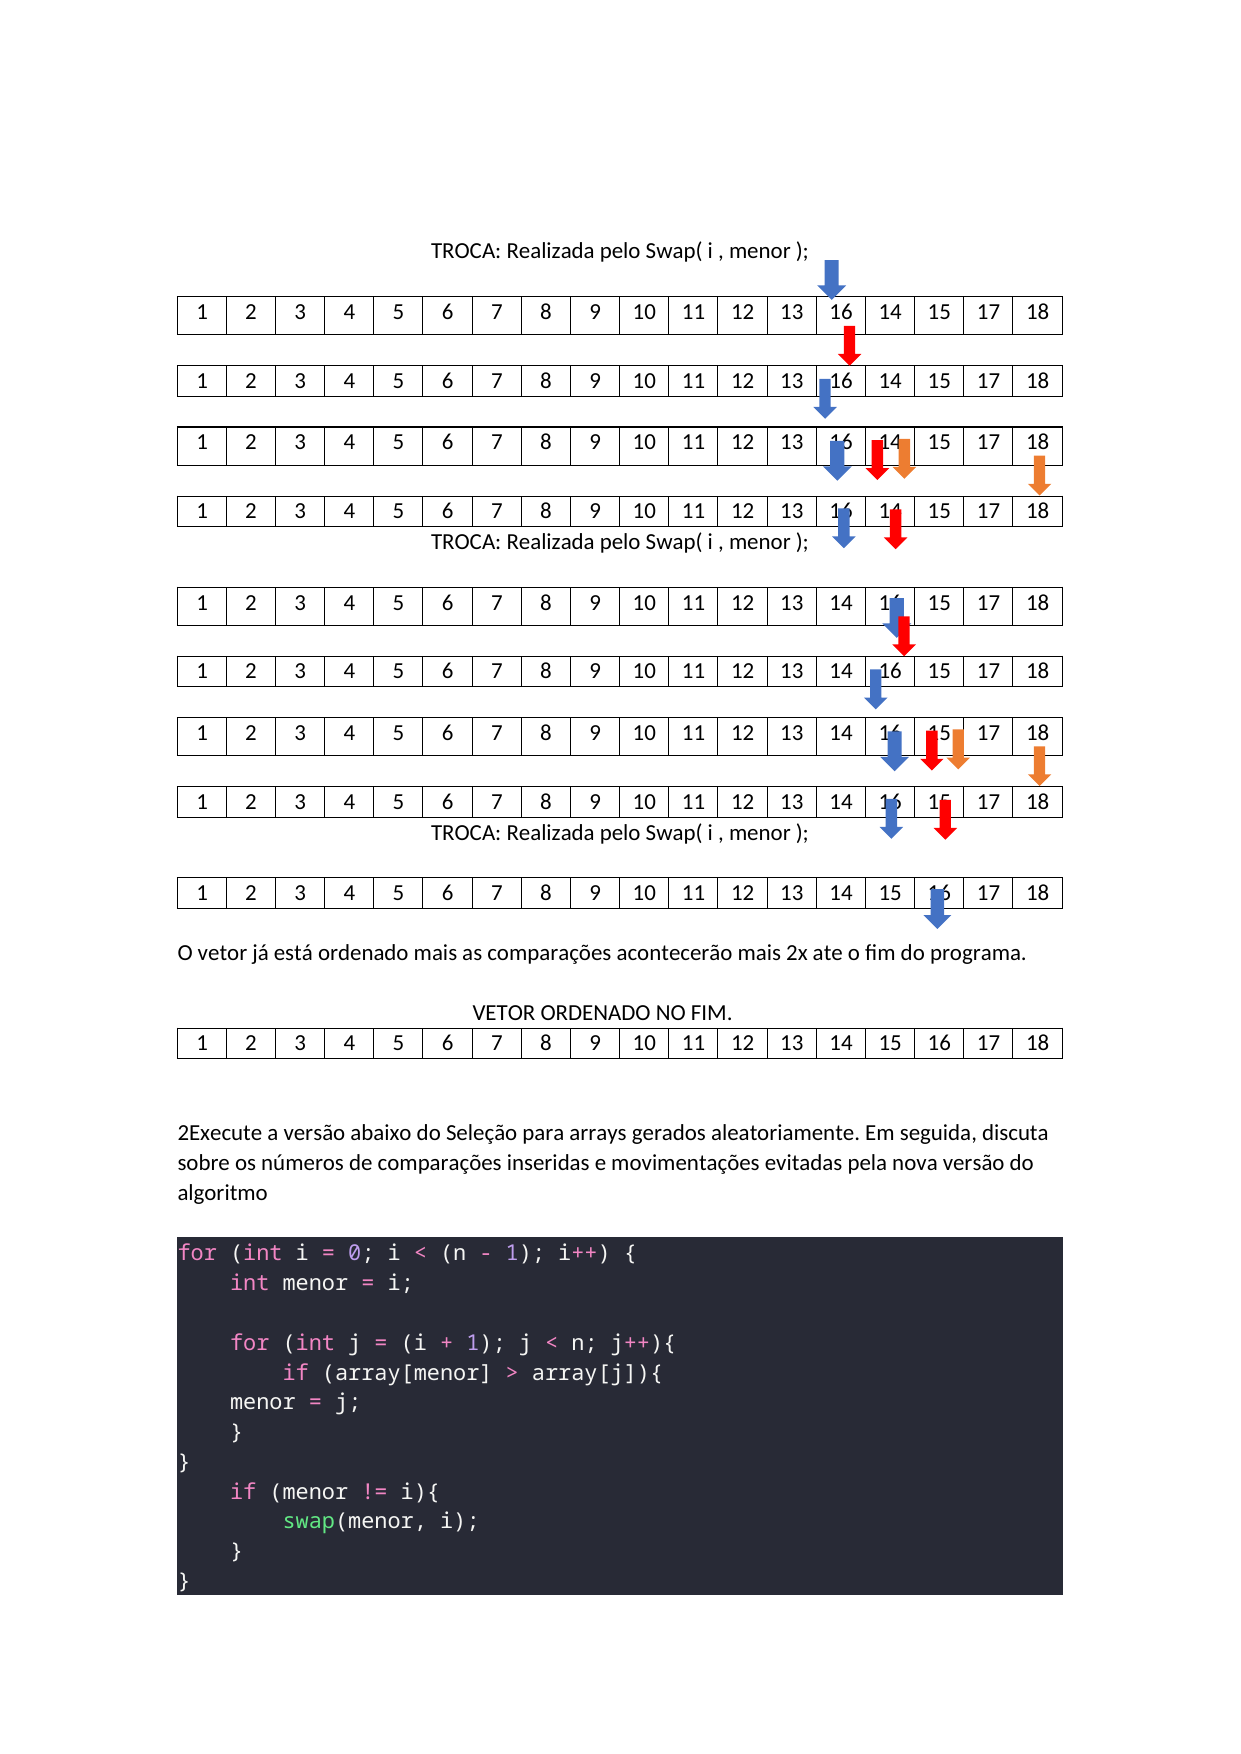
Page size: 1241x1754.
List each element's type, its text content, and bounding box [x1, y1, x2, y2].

text } [177, 1565, 1063, 1595]
table_header 2 [227, 366, 275, 396]
text 2Execute a versão abaixo do Seleção para arrays gerados aleatoriamente. Em seguida, discuta sobre os números de comparações inseridas e movimentações evitadas pela nova versão do algoritmo [177, 1118, 1063, 1206]
table_header 16 [817, 428, 865, 465]
table_header 1 [178, 657, 226, 686]
table_header 15 [915, 366, 963, 396]
table_header 11 [669, 497, 717, 526]
table_header 17 [964, 588, 1012, 625]
table_header 2 [227, 297, 275, 334]
table_header 10 [620, 588, 668, 625]
table_header 18 [1013, 657, 1062, 686]
table_header 10 [620, 497, 668, 526]
table_header 6 [423, 497, 472, 526]
table_header 3 [276, 657, 324, 686]
text menor = j; [177, 1386, 1063, 1416]
table_header 16 [817, 497, 865, 526]
table_header 7 [473, 1029, 521, 1058]
text O vetor já está ordenado mais as comparações acontecerão mais 2x ate o fim do programa. [177, 938, 1063, 966]
table_header 8 [522, 366, 570, 396]
table_header 2 [227, 588, 275, 625]
table_header 4 [325, 366, 373, 396]
table_header 1 [178, 497, 226, 526]
text TROCA: Realizada pelo Swap( i , menor ); [177, 527, 1063, 555]
table_header 6 [423, 366, 472, 396]
table_header 4 [325, 787, 373, 817]
table_header 12 [718, 787, 767, 817]
table_header 10 [620, 366, 668, 396]
table_header 2 [227, 787, 275, 817]
table_header 11 [669, 428, 717, 465]
table_header 17 [964, 428, 1012, 465]
table_header 16 [817, 366, 865, 396]
table_header 5 [374, 718, 422, 755]
table_header 7 [473, 588, 521, 625]
table_header 9 [571, 657, 619, 686]
table_header 4 [325, 428, 373, 465]
text VETOR ORDENADO NO FIM. [177, 998, 1063, 1026]
table_header 12 [718, 878, 767, 908]
table_header 14 [817, 718, 865, 755]
text } [177, 1416, 1063, 1446]
text } [177, 1535, 1063, 1565]
table_header 11 [669, 657, 717, 686]
table_header 10 [620, 718, 668, 755]
table_header 5 [374, 497, 422, 526]
table_header 5 [374, 657, 422, 686]
table_header 1 [178, 718, 226, 755]
text swap(menor, i); [177, 1505, 1063, 1535]
table_header 3 [276, 297, 324, 334]
table_header 18 [1013, 428, 1062, 465]
table_header 7 [473, 297, 521, 334]
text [177, 237, 1063, 265]
table_header 17 [964, 878, 1012, 908]
table_header 6 [423, 787, 472, 817]
table_header 16 [817, 297, 865, 334]
table_header 5 [374, 428, 422, 465]
table_header 7 [473, 718, 521, 755]
table_header 9 [571, 1029, 619, 1058]
table_header 9 [571, 428, 619, 465]
table_header 1 [178, 1029, 226, 1058]
table_header 17 [964, 297, 1012, 334]
table_header 17 [964, 787, 1012, 817]
table_header 11 [669, 787, 717, 817]
table_header 2 [227, 1029, 275, 1058]
table_header 5 [374, 297, 422, 334]
table_header 13 [768, 657, 816, 686]
table_header 13 [768, 878, 816, 908]
text } [177, 1446, 1063, 1476]
table_header 11 [669, 366, 717, 396]
table_header 17 [964, 1029, 1012, 1058]
table_header 15 [866, 1029, 914, 1058]
table_header 3 [276, 497, 324, 526]
table_header 9 [571, 366, 619, 396]
table_header 11 [669, 718, 717, 755]
table_header 8 [522, 297, 570, 334]
table_header 1 [178, 588, 226, 625]
table_header 2 [227, 428, 275, 465]
table_header 5 [374, 787, 422, 817]
table_header 10 [620, 878, 668, 908]
table_header 9 [571, 718, 619, 755]
table_header 9 [571, 588, 619, 625]
table_header 4 [325, 297, 373, 334]
table_header 16 [866, 657, 914, 686]
table_header 16 [866, 588, 914, 625]
table_header 16 [866, 787, 914, 817]
table_header 18 [1013, 297, 1062, 334]
table_header 8 [522, 787, 570, 817]
table_header 15 [866, 878, 914, 908]
table_header 5 [374, 588, 422, 625]
table_header 12 [718, 428, 767, 465]
table_header 9 [571, 297, 619, 334]
table_header 12 [718, 366, 767, 396]
table_header 3 [276, 718, 324, 755]
table_header 7 [473, 428, 521, 465]
table_header 8 [522, 878, 570, 908]
table_header 12 [718, 657, 767, 686]
table_header 3 [276, 428, 324, 465]
text for (int j = (i + 1); j < n; j++){ [177, 1327, 1063, 1356]
table_header 16 [866, 718, 914, 755]
table_header 3 [276, 1029, 324, 1058]
table_header 4 [325, 497, 373, 526]
table_header 18 [1013, 366, 1062, 396]
table_header 1 [178, 297, 226, 334]
table_header 18 [1013, 588, 1062, 625]
table_header 1 [178, 366, 226, 396]
text if (menor != i){ [177, 1476, 1063, 1505]
table_header 14 [817, 1029, 865, 1058]
table_header 8 [522, 657, 570, 686]
table_header 18 [1013, 787, 1062, 817]
table_header 2 [227, 718, 275, 755]
table_header 13 [768, 718, 816, 755]
table_header 1 [178, 428, 226, 465]
table_header 5 [374, 1029, 422, 1058]
table_header 11 [669, 297, 717, 334]
table_header 10 [620, 657, 668, 686]
table_header 15 [915, 588, 963, 625]
table_header 6 [423, 718, 472, 755]
table_header 17 [964, 657, 1012, 686]
table_header 14 [866, 366, 914, 396]
table_header 12 [718, 718, 767, 755]
table_header 14 [866, 297, 914, 334]
table_header 16 [915, 1029, 963, 1058]
table_header 6 [423, 428, 472, 465]
table_header 8 [522, 588, 570, 625]
table_header 5 [374, 366, 422, 396]
table_header 17 [964, 718, 1012, 755]
table_header 7 [473, 878, 521, 908]
table_header 6 [423, 1029, 472, 1058]
table_header 11 [669, 588, 717, 625]
table_header 9 [571, 787, 619, 817]
table_header 7 [473, 497, 521, 526]
text if (array[menor] > array[j]){ [177, 1356, 1063, 1386]
table_header 3 [276, 588, 324, 625]
table_header 14 [817, 657, 865, 686]
table_header 8 [522, 497, 570, 526]
text int menor = i; [177, 1267, 1063, 1297]
table_header 15 [915, 297, 963, 334]
text for (int i = 0; i < (n - 1); i++) { [177, 1237, 1063, 1267]
table_header 15 [915, 718, 963, 755]
table_header 17 [964, 497, 1012, 526]
table_header 5 [374, 878, 422, 908]
table_header 12 [718, 297, 767, 334]
table_header 6 [423, 588, 472, 625]
table_header 10 [620, 428, 668, 465]
table_header 8 [522, 718, 570, 755]
table_header 13 [768, 1029, 816, 1058]
table_header 3 [276, 787, 324, 817]
table_header 12 [718, 588, 767, 625]
table_header 12 [718, 497, 767, 526]
table_header 3 [276, 878, 324, 908]
table_header 4 [325, 657, 373, 686]
table_header 10 [620, 297, 668, 334]
table_header 11 [669, 1029, 717, 1058]
table_header 11 [669, 878, 717, 908]
table_header 12 [718, 1029, 767, 1058]
table_header 10 [620, 1029, 668, 1058]
table_header 1 [178, 878, 226, 908]
table_header 15 [915, 497, 963, 526]
table_header 18 [1013, 1029, 1062, 1058]
table_header 3 [276, 366, 324, 396]
table_header 18 [1013, 718, 1062, 755]
table_header 14 [817, 787, 865, 817]
table_header 14 [817, 588, 865, 625]
table_header 14 [866, 497, 914, 526]
table_header 4 [325, 1029, 373, 1058]
table_header 13 [768, 297, 816, 334]
table_header 6 [423, 657, 472, 686]
table_header 18 [1013, 878, 1062, 908]
table_header 6 [423, 878, 472, 908]
table_header 13 [768, 428, 816, 465]
table_header 15 [915, 657, 963, 686]
table_header 4 [325, 878, 373, 908]
table_header 18 [1013, 497, 1062, 526]
table_header 17 [964, 366, 1012, 396]
table_header 7 [473, 366, 521, 396]
table_header 9 [571, 878, 619, 908]
table_header 14 [817, 878, 865, 908]
table_header 13 [768, 366, 816, 396]
table_header 6 [423, 297, 472, 334]
table_header 7 [473, 657, 521, 686]
table_header 16 [915, 878, 963, 908]
table_header 9 [571, 497, 619, 526]
table_header 8 [522, 428, 570, 465]
text TROCA: Realizada pelo Swap( i , menor ); [177, 818, 1063, 846]
table_header 13 [768, 588, 816, 625]
table_header 2 [227, 657, 275, 686]
table_header 15 [915, 428, 963, 465]
table_header 4 [325, 718, 373, 755]
table_header 8 [522, 1029, 570, 1058]
table_header 10 [620, 787, 668, 817]
table_header 15 [915, 787, 963, 817]
table_header 13 [768, 787, 816, 817]
table_header 14 [866, 428, 914, 465]
table_header 4 [325, 588, 373, 625]
table_header 7 [473, 787, 521, 817]
table_header 1 [178, 787, 226, 817]
table_header 2 [227, 878, 275, 908]
table_header 2 [227, 497, 275, 526]
table_header 13 [768, 497, 816, 526]
